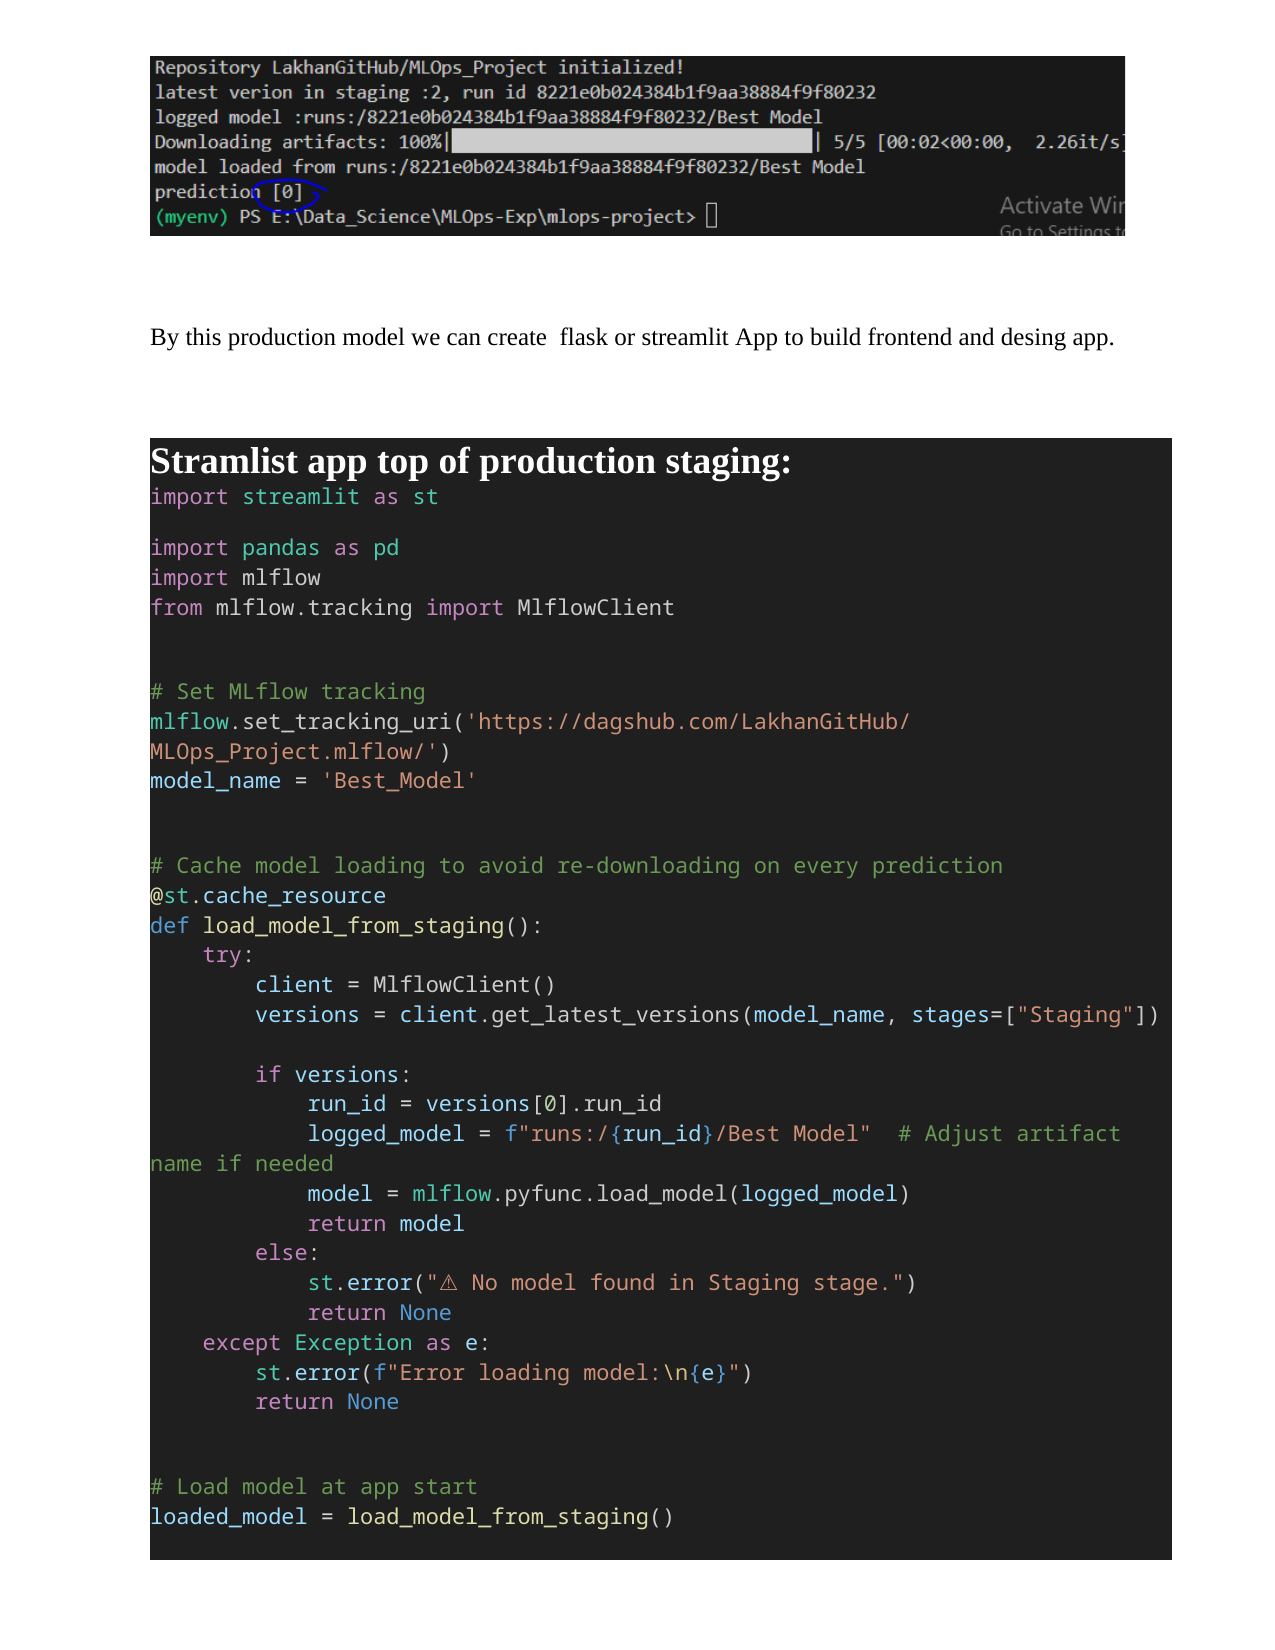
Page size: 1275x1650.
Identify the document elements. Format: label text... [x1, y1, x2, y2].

text # Cache model loading to avoid re-downloading on every prediction [150, 850, 1172, 880]
text return None [150, 1386, 1172, 1416]
text if versions: [150, 1058, 1172, 1088]
text return model [150, 1207, 1172, 1237]
text versions = client.get_latest_versions(model_name, stages=["Staging"]) [150, 999, 1172, 1029]
text st.error(f"Error loading model:\n{e}") [150, 1356, 1172, 1386]
text else: [150, 1237, 1172, 1267]
text mlflow.set_tracking_uri('https://dagshub.com/LakhanGitHub/MLOps_Project.mlflow/') [150, 706, 1172, 765]
text def load_model_from_staging(): [150, 909, 1172, 939]
text from mlflow.tracking import MlflowClient [150, 591, 1172, 621]
picture [150, 56, 1125, 236]
text # Set MLflow tracking [150, 676, 1172, 706]
text try: [150, 939, 1172, 969]
text run_id = versions[0].run_id [150, 1088, 1172, 1118]
text st.error("⚠️ No model found in Staging stage.") [150, 1267, 1172, 1297]
text except Exception as e: [150, 1327, 1172, 1356]
text @st.cache_resource [150, 880, 1172, 909]
text logged_model = f"runs:/{run_id}/Best Model" # Adjust artifact name if needed [150, 1118, 1172, 1178]
text import pandas as pd [150, 532, 1172, 562]
text model_name = 'Best_Model' [150, 765, 1172, 795]
text Stramlist app top of production staging: import streamlit as st [150, 438, 1172, 511]
text loaded_model = load_model_from_staging() [150, 1501, 1172, 1530]
text model = mlflow.pyfunc.load_model(logged_model) [150, 1178, 1172, 1207]
text client = MlflowClient() [150, 969, 1172, 999]
text By this production model we can create flask or streamlit App to build frontend and desing app. [150, 322, 1172, 351]
text import mlflow [150, 562, 1172, 591]
text return None [150, 1297, 1172, 1327]
text # Load model at app start [150, 1471, 1172, 1501]
